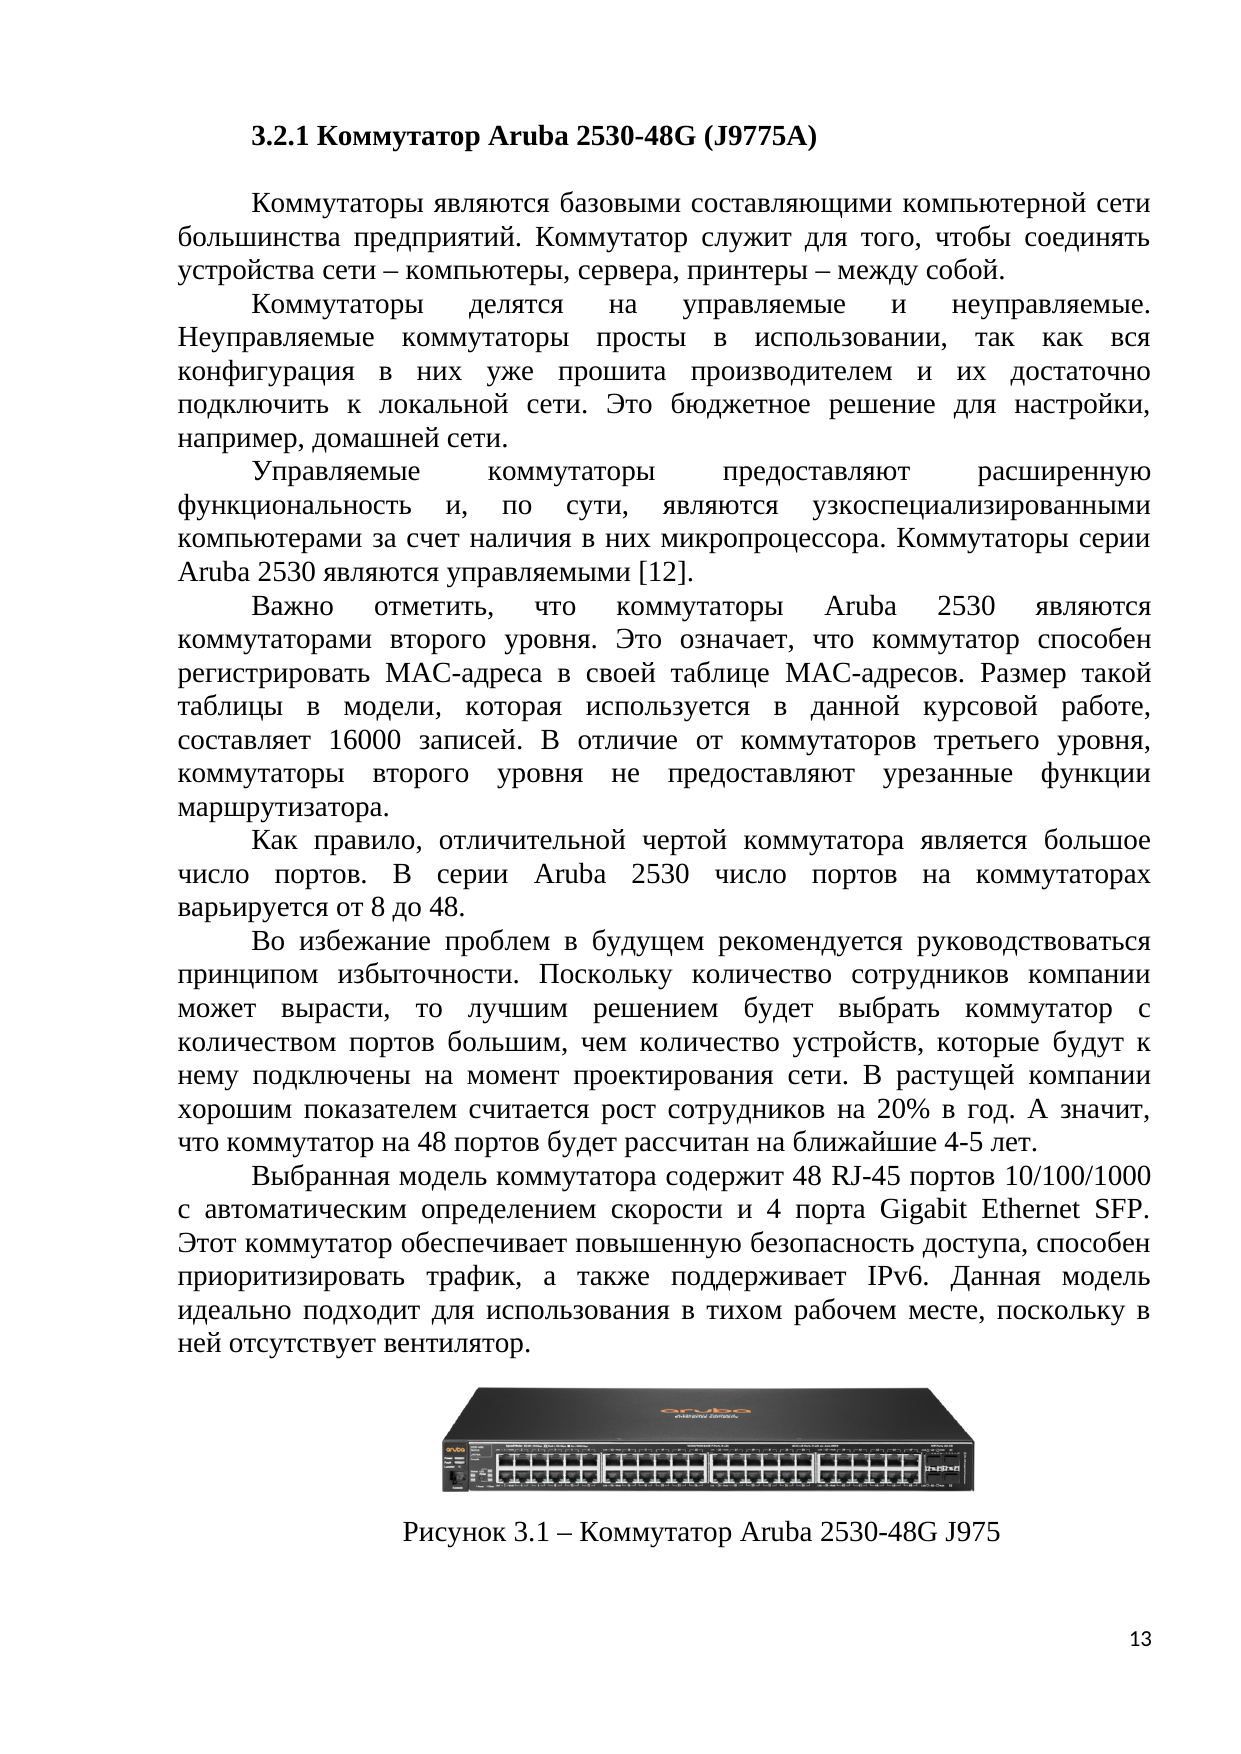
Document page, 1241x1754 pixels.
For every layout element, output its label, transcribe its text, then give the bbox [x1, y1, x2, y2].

text Коммутаторы делятся на управляемые и неуправляемые. Неуправляемые коммутаторы просты в использовании, так как вся конфигурация в них уже прошита производителем и их достаточно подключить к локальной сети. Это бюджетное решение для настройки, например, домашней сети. [177, 286, 1152, 453]
text Управляемые коммутаторы предоставляют расширенную функциональность и, по сути, являются узкоспециализированными компьютерами за счет наличия в них микропроцессора. Коммутаторы серии Aruba 2530 являются управляемыми [12]. [177, 453, 1152, 588]
text Как правило, отличительной чертой коммутатора является большое число портов. В серии Aruba 2530 число портов на коммутаторах варьируется от 8 до 48. [177, 822, 1152, 923]
text Во избежание проблем в будущем рекомендуется руководствоваться принципом избыточности. Поскольку количество сотрудников компании может вырасти, то лучшим решением будет выбрать коммутатор с количеством портов большим, чем количество устройств, которые будут к нему подключены на момент проектирования сети. В растущей компании хорошим показателем считается рост сотрудников на 20% в год. А значит, что коммутатор на 48 портов будет рассчитан на ближайшие 4-5 лет. [177, 923, 1152, 1158]
text Рисунок 3.1 – Коммутатор Aruba 2530-48G J975 [177, 1514, 1152, 1548]
text Коммутаторы являются базовыми составляющими компьютерной сети большинства предприятий. Коммутатор служит для того, чтобы соединять устройства сети – компьютеры, сервера, принтеры – между собой. [177, 185, 1152, 286]
text Важно отметить, что коммутаторы Aruba 2530 являются коммутаторами второго уровня. Это означает, что коммутатор способен регистрировать MAC-адреса в своей таблице MAC-адресов. Размер такой таблицы в модели, которая используется в данной курсовой работе, составляет 16000 записей. В отличие от коммутаторов третьего уровня, коммутаторы второго уровня не предоставляют урезанные функции маршрутизатора. [177, 588, 1152, 822]
subtitle 3.2.1 Коммутатор Aruba 2530-48G (J9775A) [177, 118, 1152, 152]
picture [419, 1359, 984, 1515]
text Выбранная модель коммутатора содержит 48 RJ-45 портов 10/100/1000 с автоматическим определением скорости и 4 порта Gigabit Ethernet SFP. Этот коммутатор обеспечивает повышенную безопасность доступа, способен приоритизировать трафик, а также поддерживает IPv6. Данная модель идеально подходит для использования в тихом рабочем месте, поскольку в ней отсутствует вентилятор. [177, 1158, 1152, 1359]
